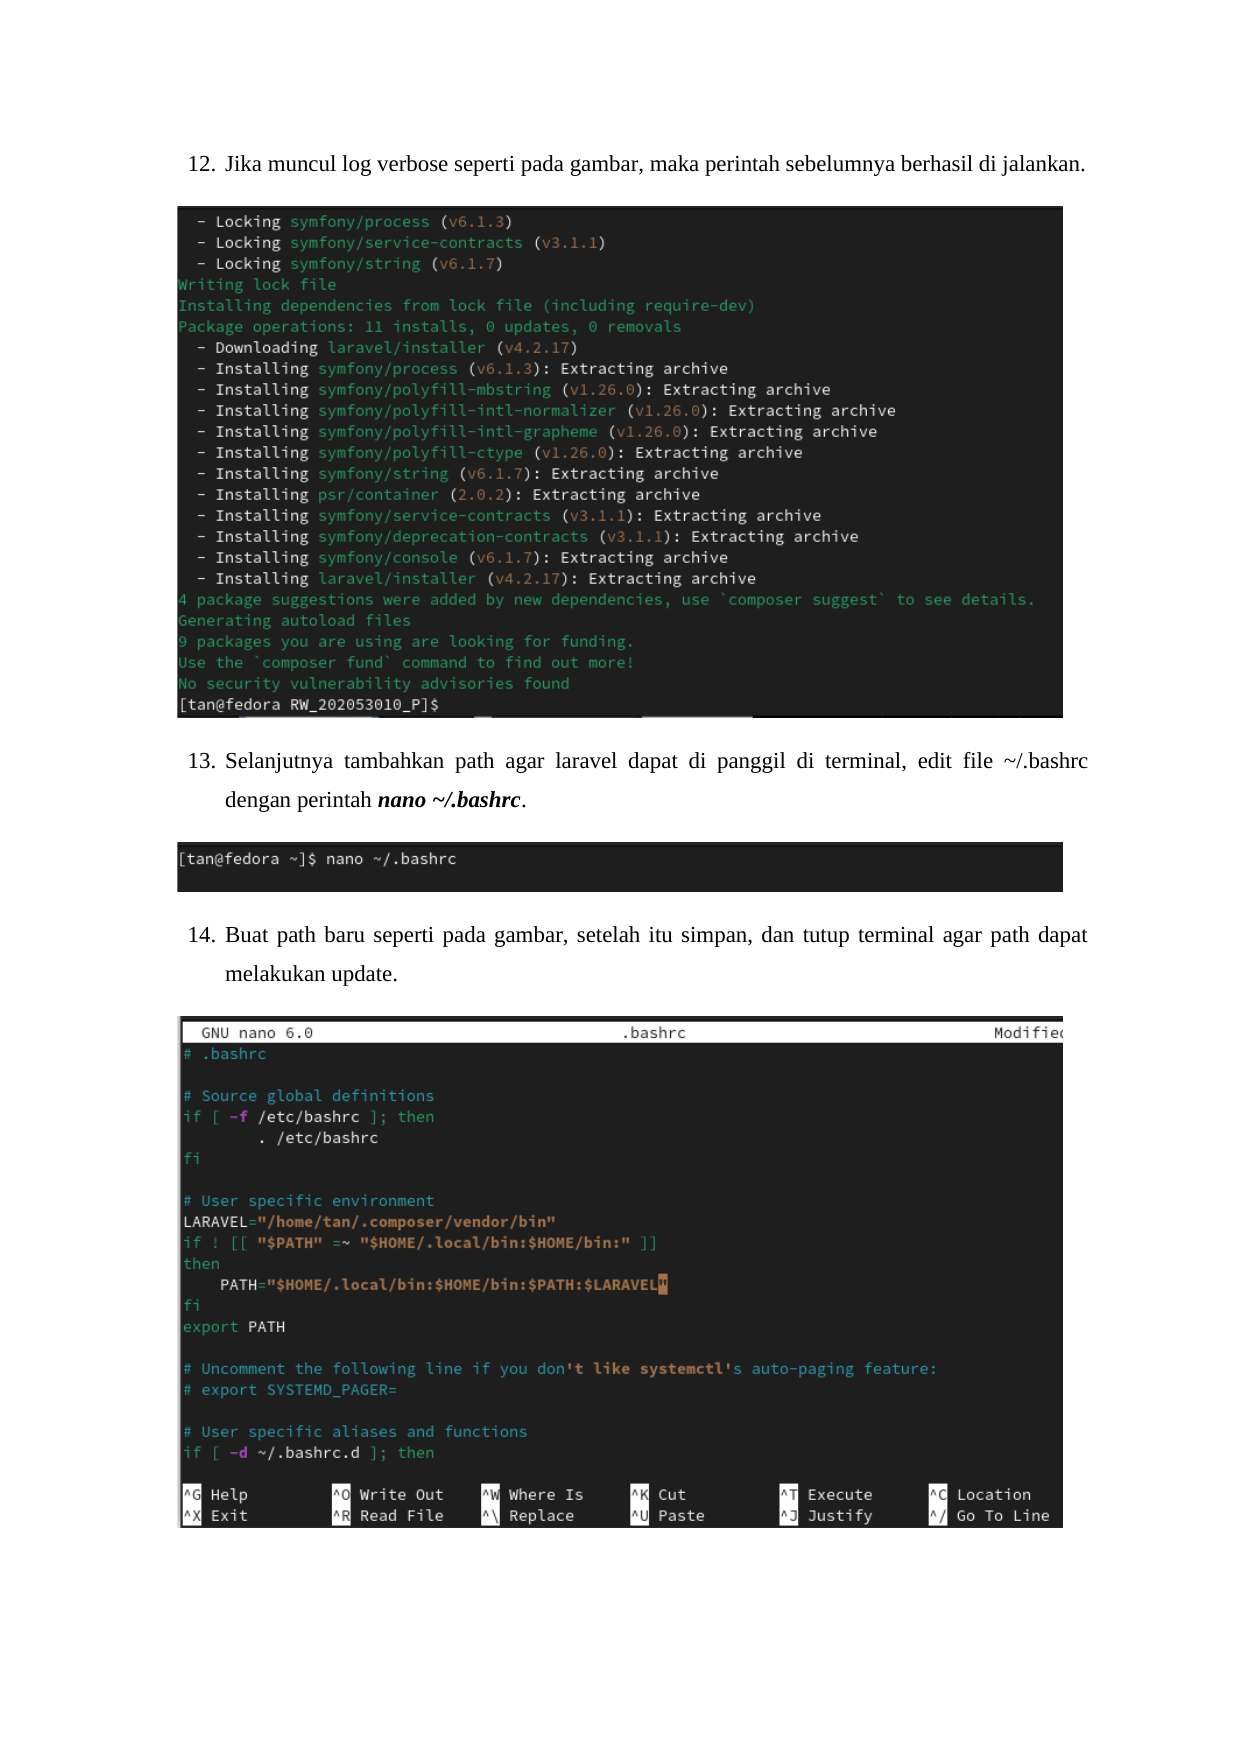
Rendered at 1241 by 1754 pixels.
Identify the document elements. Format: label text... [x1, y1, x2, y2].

list Selanjutnya tambahkan path agar laravel dapat di panggil di terminal, edit file ~/.bashrc dengan perintah nano ~/.bashrc. [187, 747, 1090, 813]
picture [177, 206, 1063, 718]
list Jika muncul log verbose seperti pada gambar, maka perintah sebelumnya berhasil di jalankan. [187, 150, 1090, 176]
picture [177, 842, 1063, 892]
picture [177, 1016, 1063, 1528]
list Buat path baru seperti pada gambar, setelah itu simpan, dan tutup terminal agar path dapat melakukan update. [187, 921, 1090, 987]
